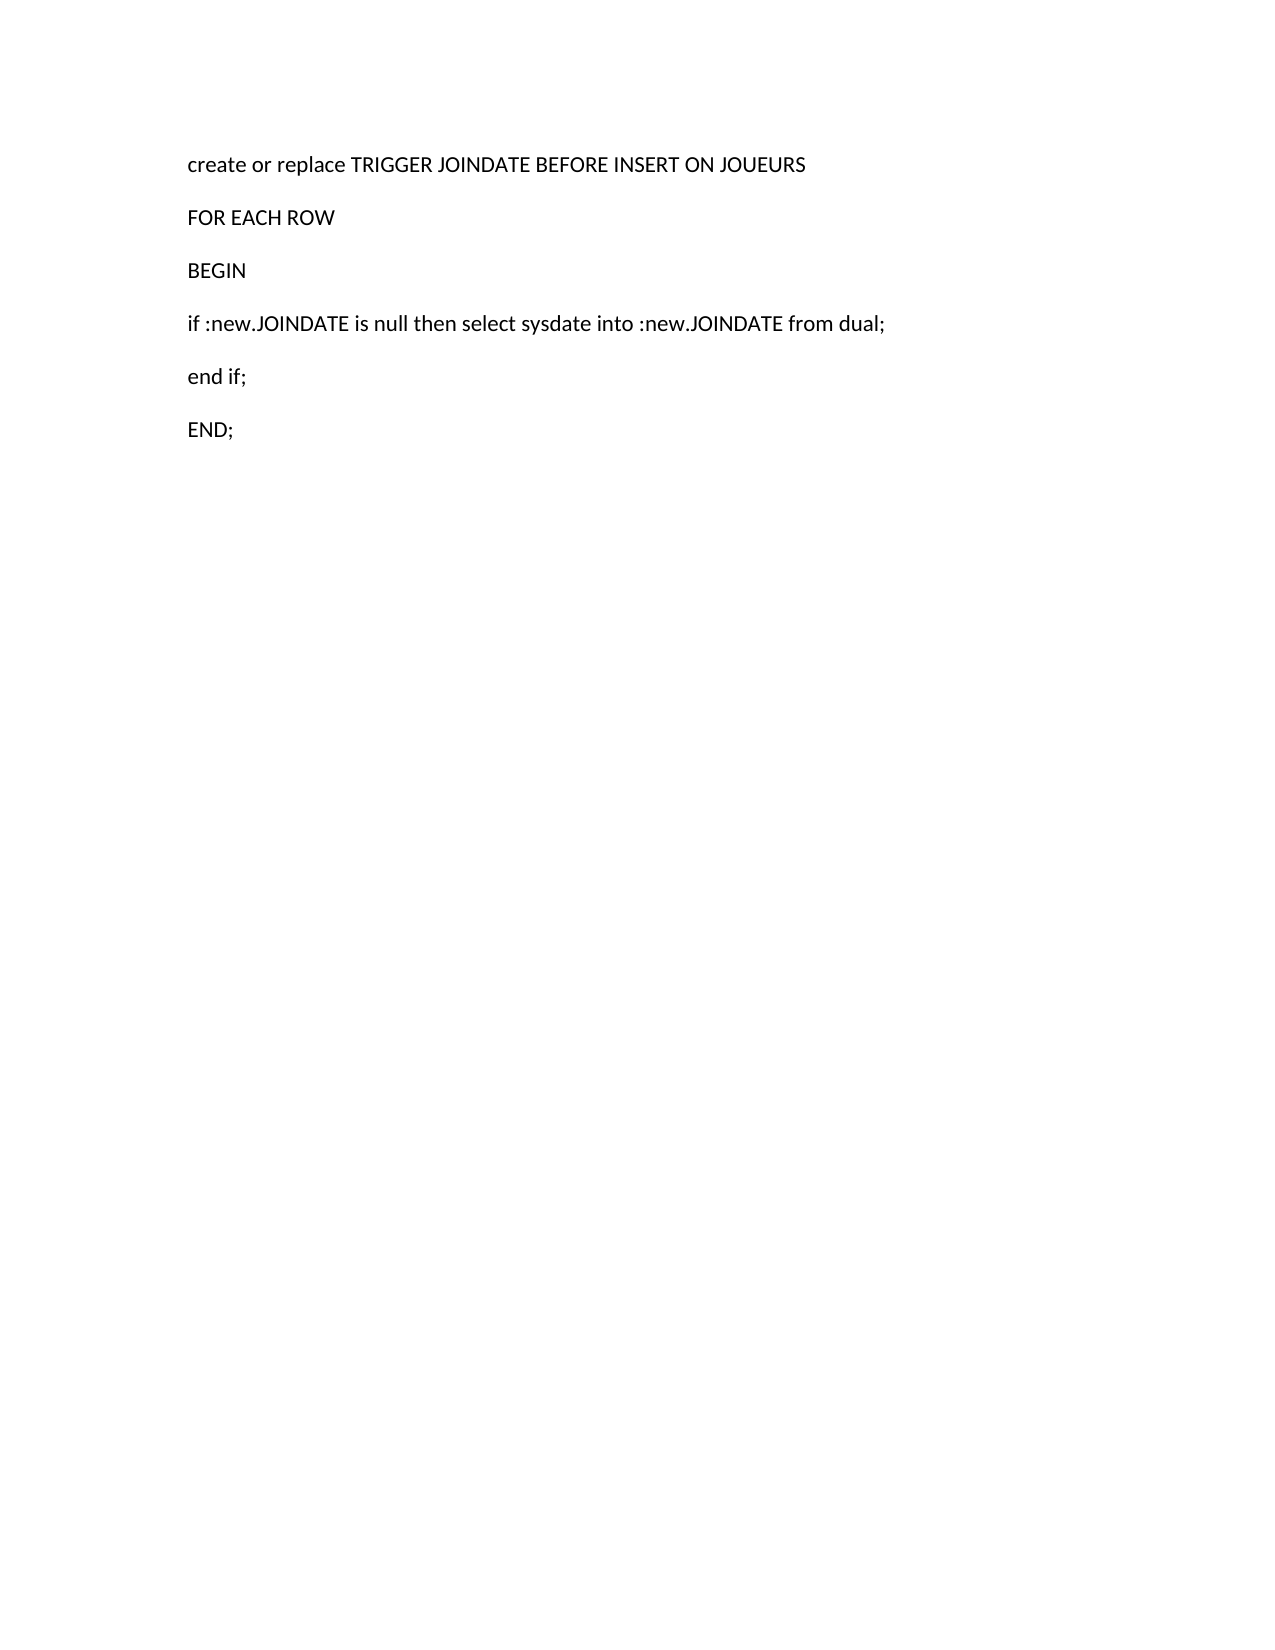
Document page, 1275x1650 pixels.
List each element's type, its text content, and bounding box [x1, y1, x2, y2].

text end if; [187, 362, 1087, 390]
text FOR EACH ROW [187, 203, 1087, 231]
text create or replace TRIGGER JOINDATE BEFORE INSERT ON JOUEURS [187, 150, 1087, 178]
text if :new.JOINDATE is null then select sysdate into :new.JOINDATE from dual; [187, 309, 1087, 337]
text BEGIN [187, 256, 1087, 284]
text END; [187, 415, 1087, 443]
